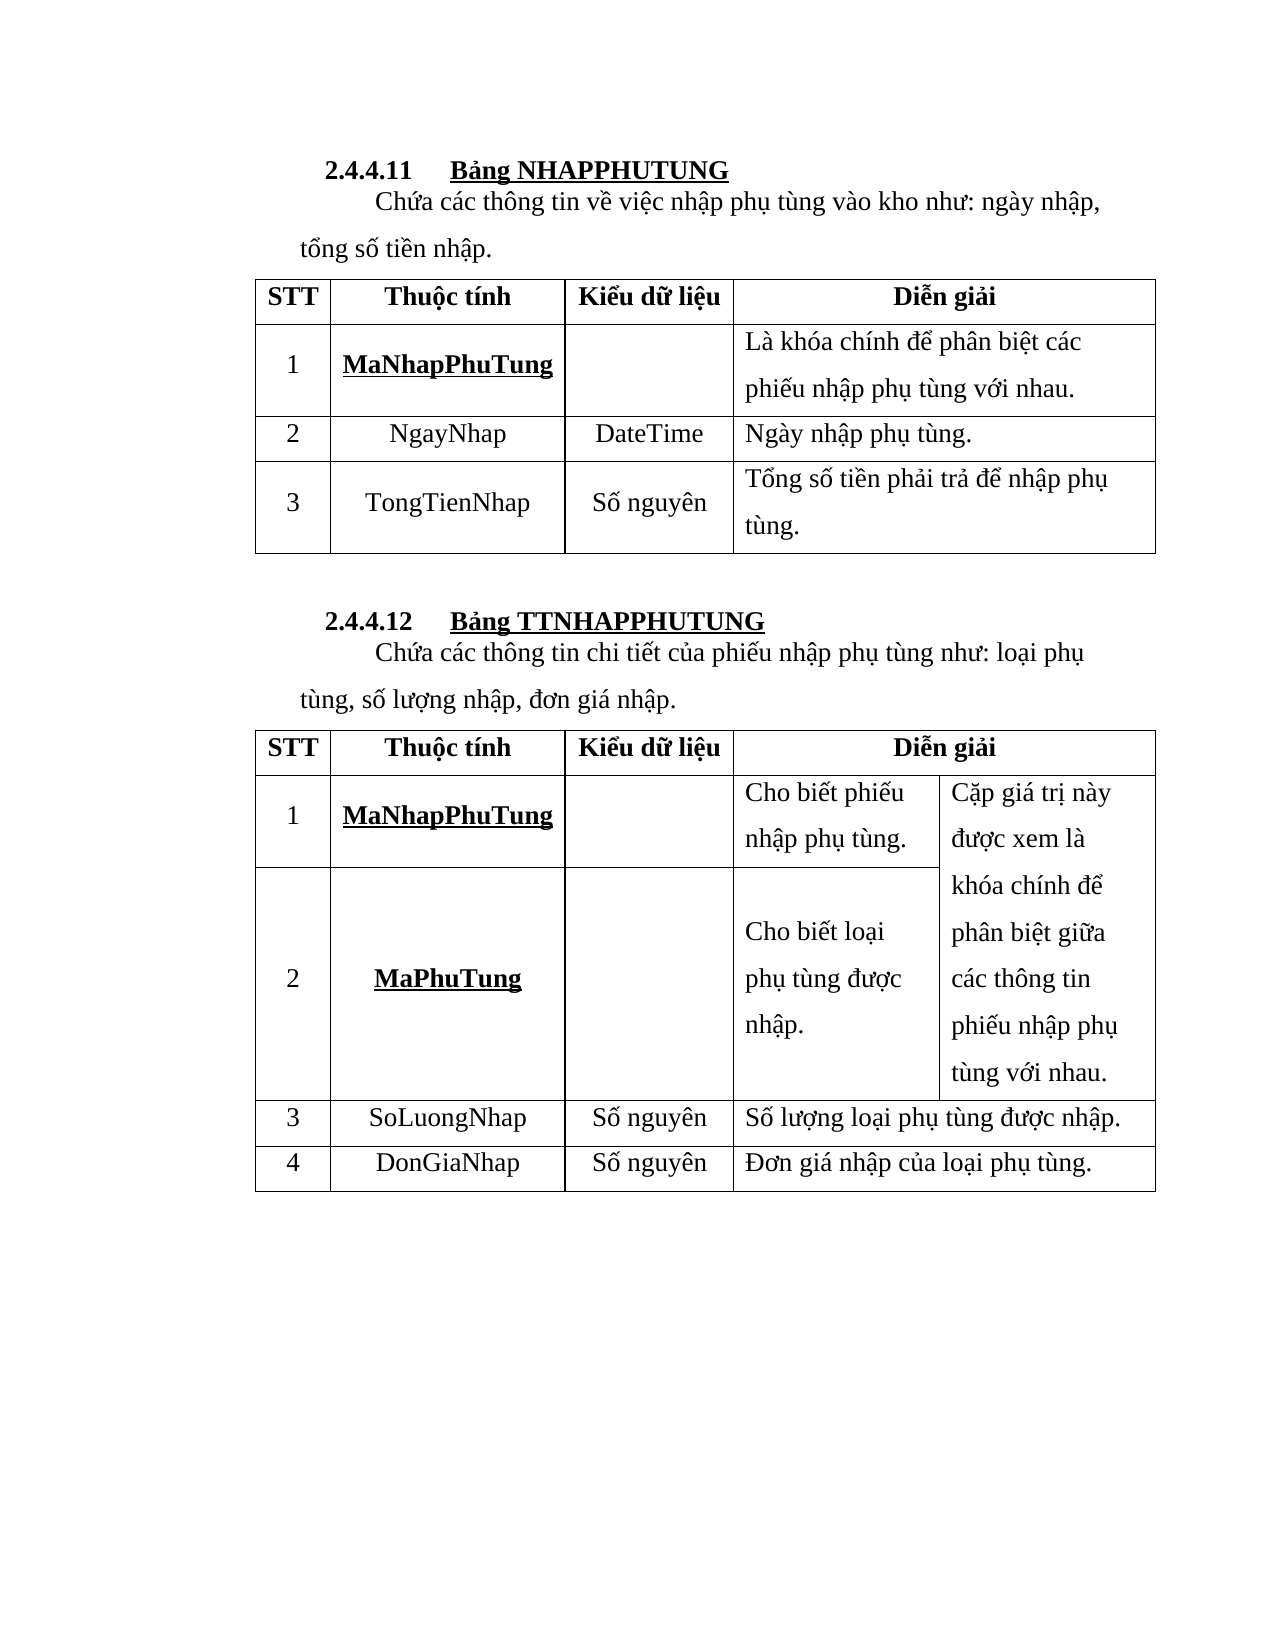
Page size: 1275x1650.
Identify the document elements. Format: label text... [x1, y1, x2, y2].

table_header STT [256, 280, 330, 324]
table_header Thuộc tính [331, 280, 564, 324]
table_cell Số nguyên [566, 1147, 733, 1191]
table_header Thuộc tính [331, 731, 564, 775]
table_header Diễn giải [734, 280, 1155, 324]
table_cell 3 [256, 1101, 330, 1146]
table_cell Số nguyên [566, 462, 733, 553]
table_cell [566, 868, 733, 1100]
table_cell Là khóa chính để phân biệt các phiếu nhập phụ tùng với nhau. [734, 325, 1155, 416]
table_cell TongTienNhap [331, 462, 564, 553]
table_cell MaNhapPhuTung [331, 325, 564, 416]
table_cell [566, 776, 733, 867]
table_cell Cặp giá trị này được xem là khóa chính để phân biệt giữa các thông tin phiếu nhập phụ tùng với nhau. [940, 776, 1155, 1100]
table_cell DonGiaNhap [331, 1147, 564, 1191]
table_header Diễn giải [734, 731, 1155, 775]
table_cell NgayNhap [331, 417, 564, 461]
table_cell SoLuongNhap [331, 1101, 564, 1146]
subtitle Bảng NHAPPHUTUNG [412, 154, 1125, 185]
table_header STT [256, 731, 330, 775]
table_cell MaPhuTung [331, 868, 564, 1100]
table_cell Cho biết phiếu nhập phụ tùng. [734, 776, 939, 867]
table_cell DateTime [566, 417, 733, 461]
list Chứa các thông tin về việc nhập phụ tùng vào kho như: ngày nhập, tổng số tiền nhập. [300, 185, 1125, 263]
list Chứa các thông tin chi tiết của phiếu nhập phụ tùng như: loại phụ tùng, số lượng nhập, đơn giá nhập. [300, 636, 1125, 714]
table_cell 4 [256, 1147, 330, 1191]
table_cell 3 [256, 462, 330, 553]
table_cell [566, 325, 733, 416]
table_cell MaNhapPhuTung [331, 776, 564, 867]
table_header Kiểu dữ liệu [566, 280, 733, 324]
table_cell Số lượng loại phụ tùng được nhập. [734, 1101, 1155, 1146]
subtitle Bảng TTNHAPPHUTUNG [412, 605, 1125, 636]
table_cell Tổng số tiền phải trả để nhập phụ tùng. [734, 462, 1155, 553]
table_cell Ngày nhập phụ tùng. [734, 417, 1155, 461]
table_cell 1 [256, 776, 330, 867]
table_header Kiểu dữ liệu [566, 731, 733, 775]
table_cell Đơn giá nhập của loại phụ tùng. [734, 1147, 1155, 1191]
table_cell 1 [256, 325, 330, 416]
table_cell Cho biết loại phụ tùng được nhập. [734, 868, 939, 1100]
table_cell 2 [256, 868, 330, 1100]
table_cell 2 [256, 417, 330, 461]
table_cell Số nguyên [566, 1101, 733, 1146]
